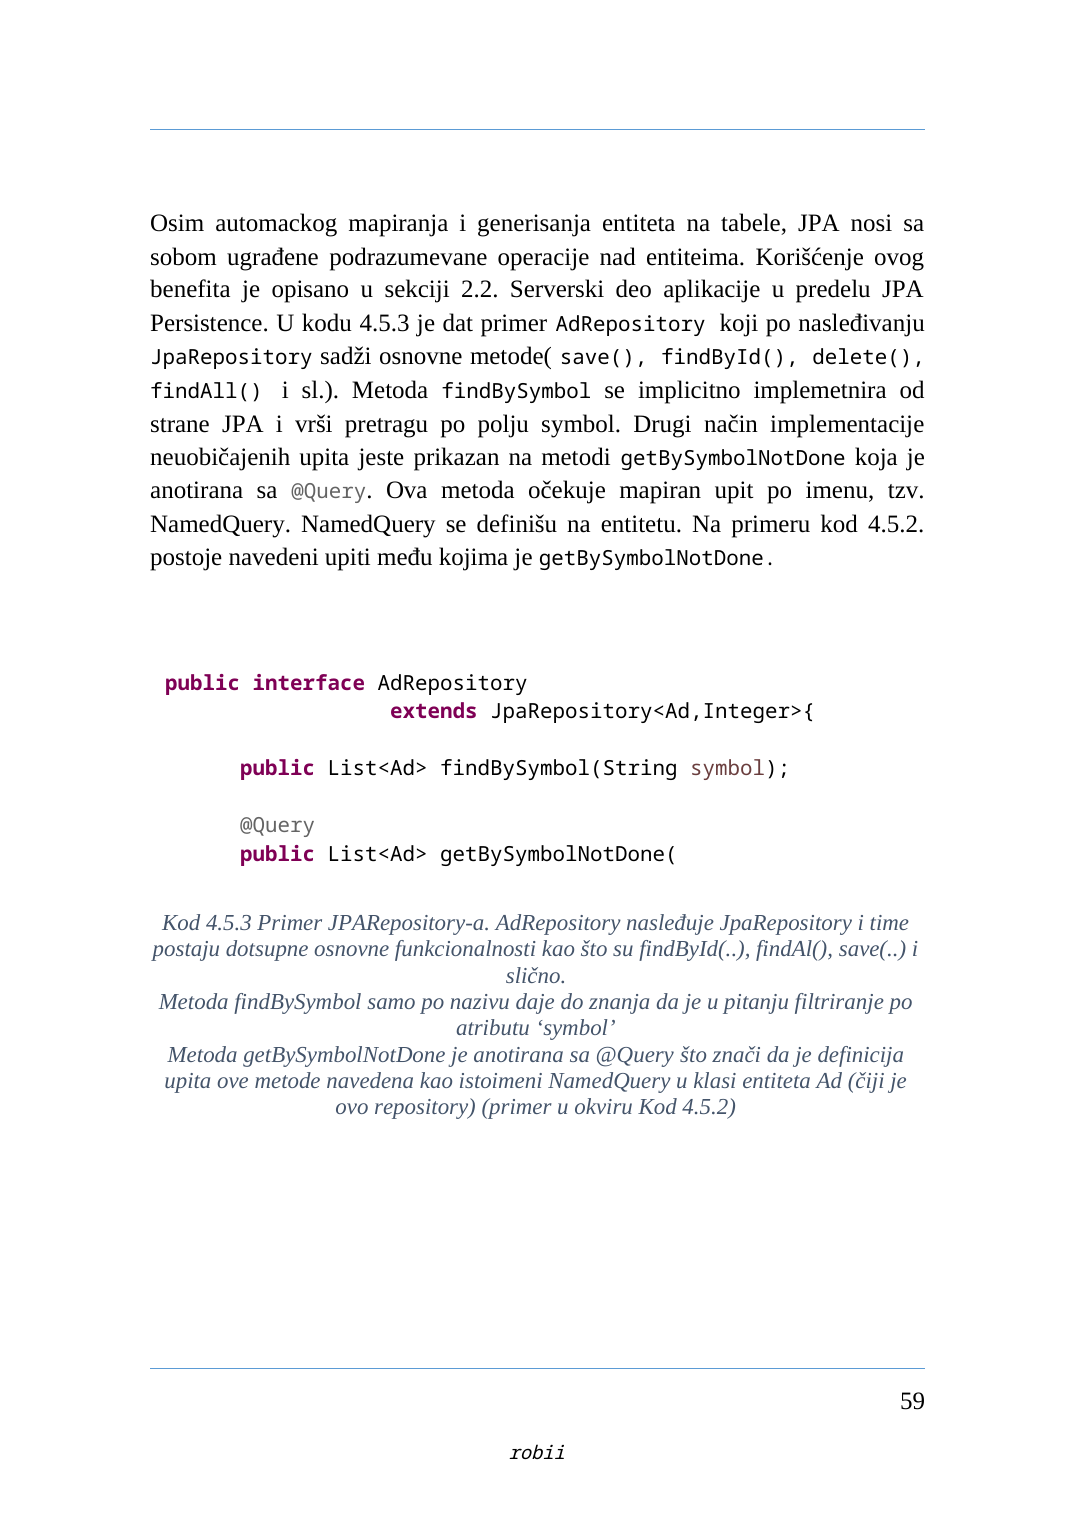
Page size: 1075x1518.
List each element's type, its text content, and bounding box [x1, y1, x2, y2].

text Osim automackog mapiranja i generisanja entiteta na tabele, JPA nosi sa sobom ugrađene podrazumevane operacije nad entiteima. Korišćenje ovog benefita je opisano u sekciji 2.2. Serverski deo aplikacije u predelu JPA Persistence. U kodu 4.5.3 je dat primer AdRepository koji po nasleđivanju JpaRepository sadži osnovne metode( save(), findById(), delete(), findAll() i sl.). Metoda findBySymbol se implicitno implemetnira od strane JPA i vrši pretragu po polju symbol. Drugi način implementacije neuobičajenih upita jeste prikazan na metodi getBySymbolNotDone koja je anotirana sa @Query. Ova metoda očekuje mapiran upit po imenu, tzv. NamedQuery. NamedQuery se definišu na entitetu. Na primeru kod 4.5.2. postoje navedeni upiti među kojima je getBySymbolNotDone. [150, 208, 925, 572]
